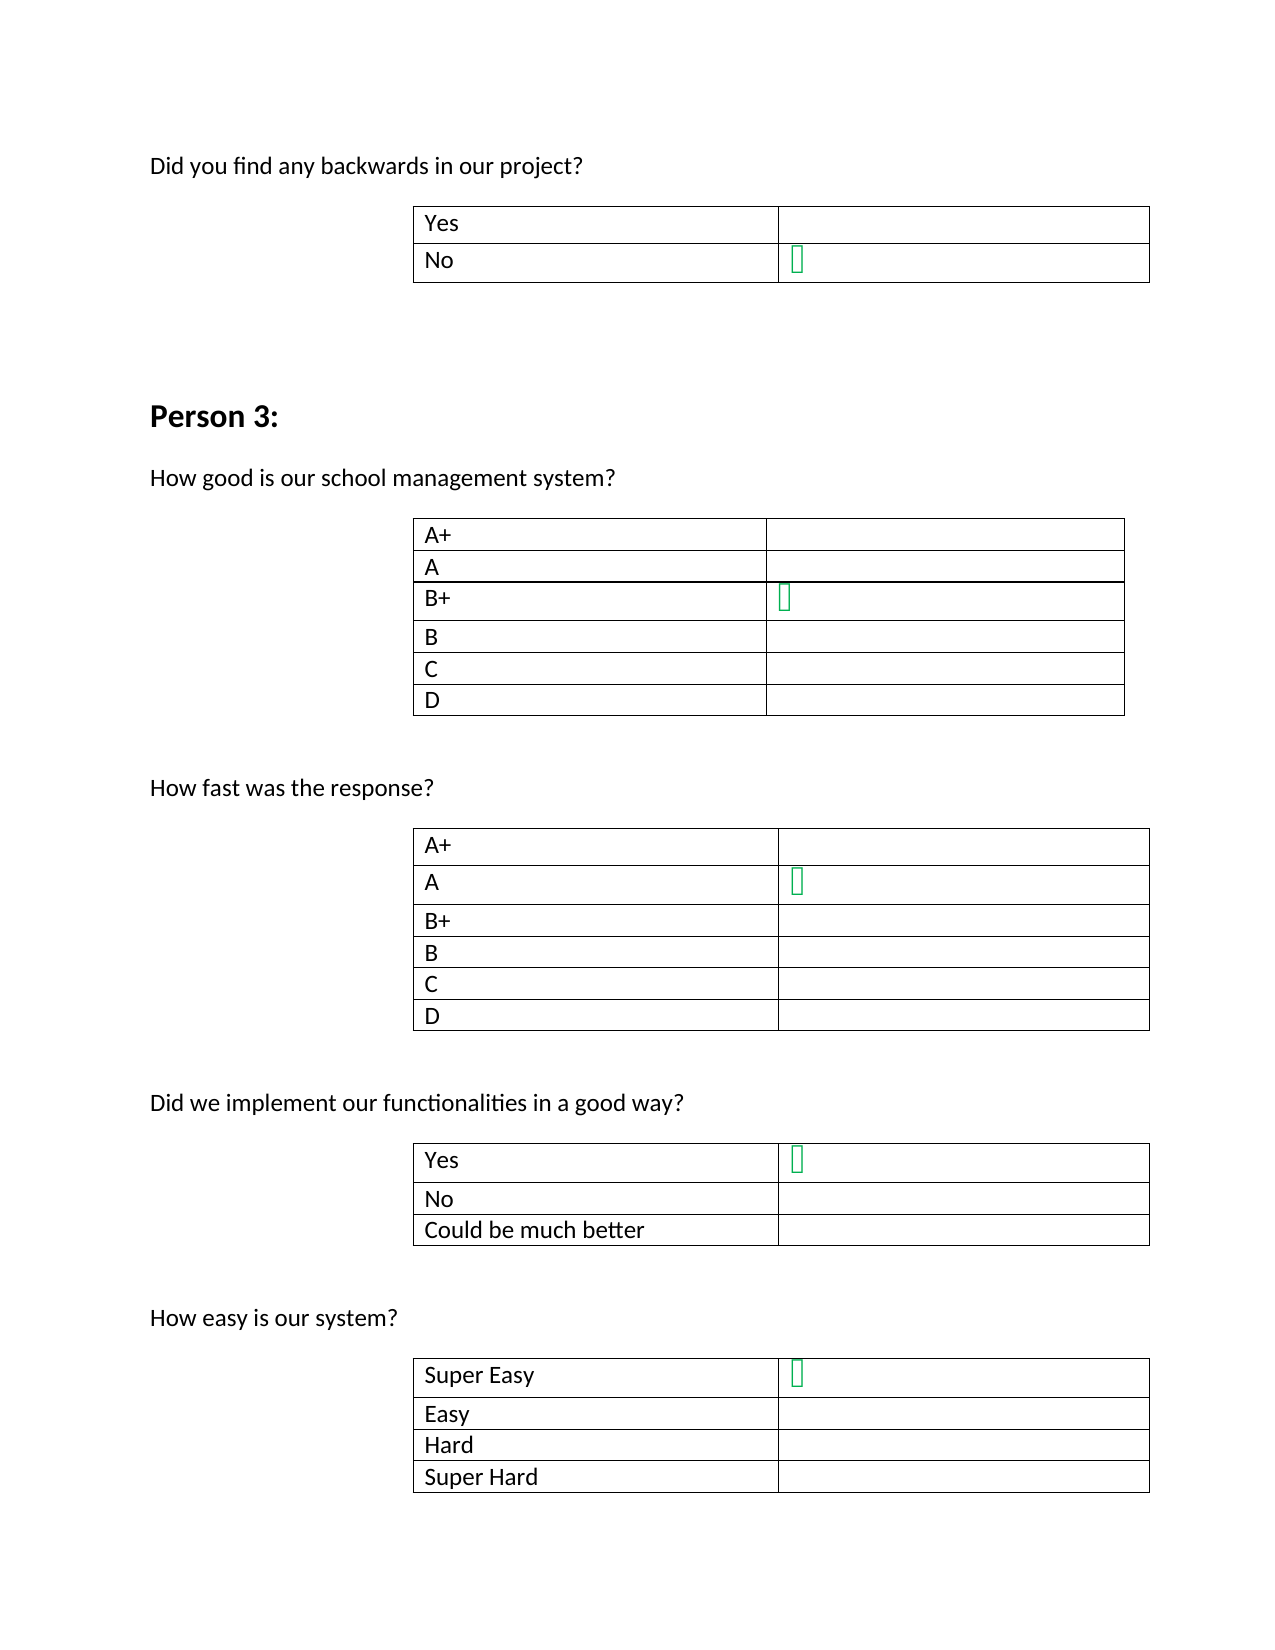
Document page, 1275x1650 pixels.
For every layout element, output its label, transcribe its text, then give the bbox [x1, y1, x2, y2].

table_cell [779, 1000, 1149, 1030]
table_header Yes [414, 1144, 778, 1182]
table_cell [779, 1183, 1149, 1214]
table_cell [767, 685, 1124, 715]
table_cell [767, 653, 1124, 683]
table_cell [779, 244, 1149, 282]
table_cell D [414, 1000, 778, 1030]
table_cell C [414, 968, 778, 999]
table_cell B+ [414, 583, 766, 620]
table_cell C [414, 653, 766, 683]
table_cell [767, 583, 1124, 620]
table_cell [767, 551, 1124, 581]
table_cell No [414, 1183, 778, 1214]
table_cell B+ [414, 905, 778, 936]
table_header [779, 829, 1149, 865]
table_header Yes [414, 207, 778, 243]
text How easy is our system? [150, 1302, 1125, 1333]
table_cell Could be much better [414, 1215, 778, 1245]
text How fast was the response? [150, 772, 1125, 802]
table_cell [779, 968, 1149, 999]
table_header [779, 1359, 1149, 1397]
table_cell [779, 937, 1149, 967]
table_cell Easy [414, 1398, 778, 1428]
table_cell [779, 1398, 1149, 1428]
table_cell D [414, 685, 766, 715]
table_cell A [414, 551, 766, 581]
table_header [779, 207, 1149, 243]
table_cell [779, 1215, 1149, 1245]
table_header A+ [414, 519, 766, 550]
table_cell B [414, 937, 778, 967]
table_cell [779, 1461, 1149, 1492]
table_header [779, 1144, 1149, 1182]
text Person 3: [150, 395, 1125, 436]
table_header [767, 519, 1124, 550]
table_header Super Easy [414, 1359, 778, 1397]
table_cell Hard [414, 1430, 778, 1460]
text How good is our school management system? [150, 462, 1125, 493]
table_cell No [414, 244, 778, 282]
table_cell [779, 905, 1149, 936]
text Did we implement our functionalities in a good way? [150, 1087, 1125, 1118]
text Did you find any backwards in our project? [150, 150, 1125, 181]
table_cell [779, 1430, 1149, 1460]
table_cell [779, 866, 1149, 904]
table_cell A [414, 866, 778, 904]
table_cell B [414, 621, 766, 652]
table_cell [767, 621, 1124, 652]
table_header A+ [414, 829, 778, 865]
table_cell Super Hard [414, 1461, 778, 1492]
